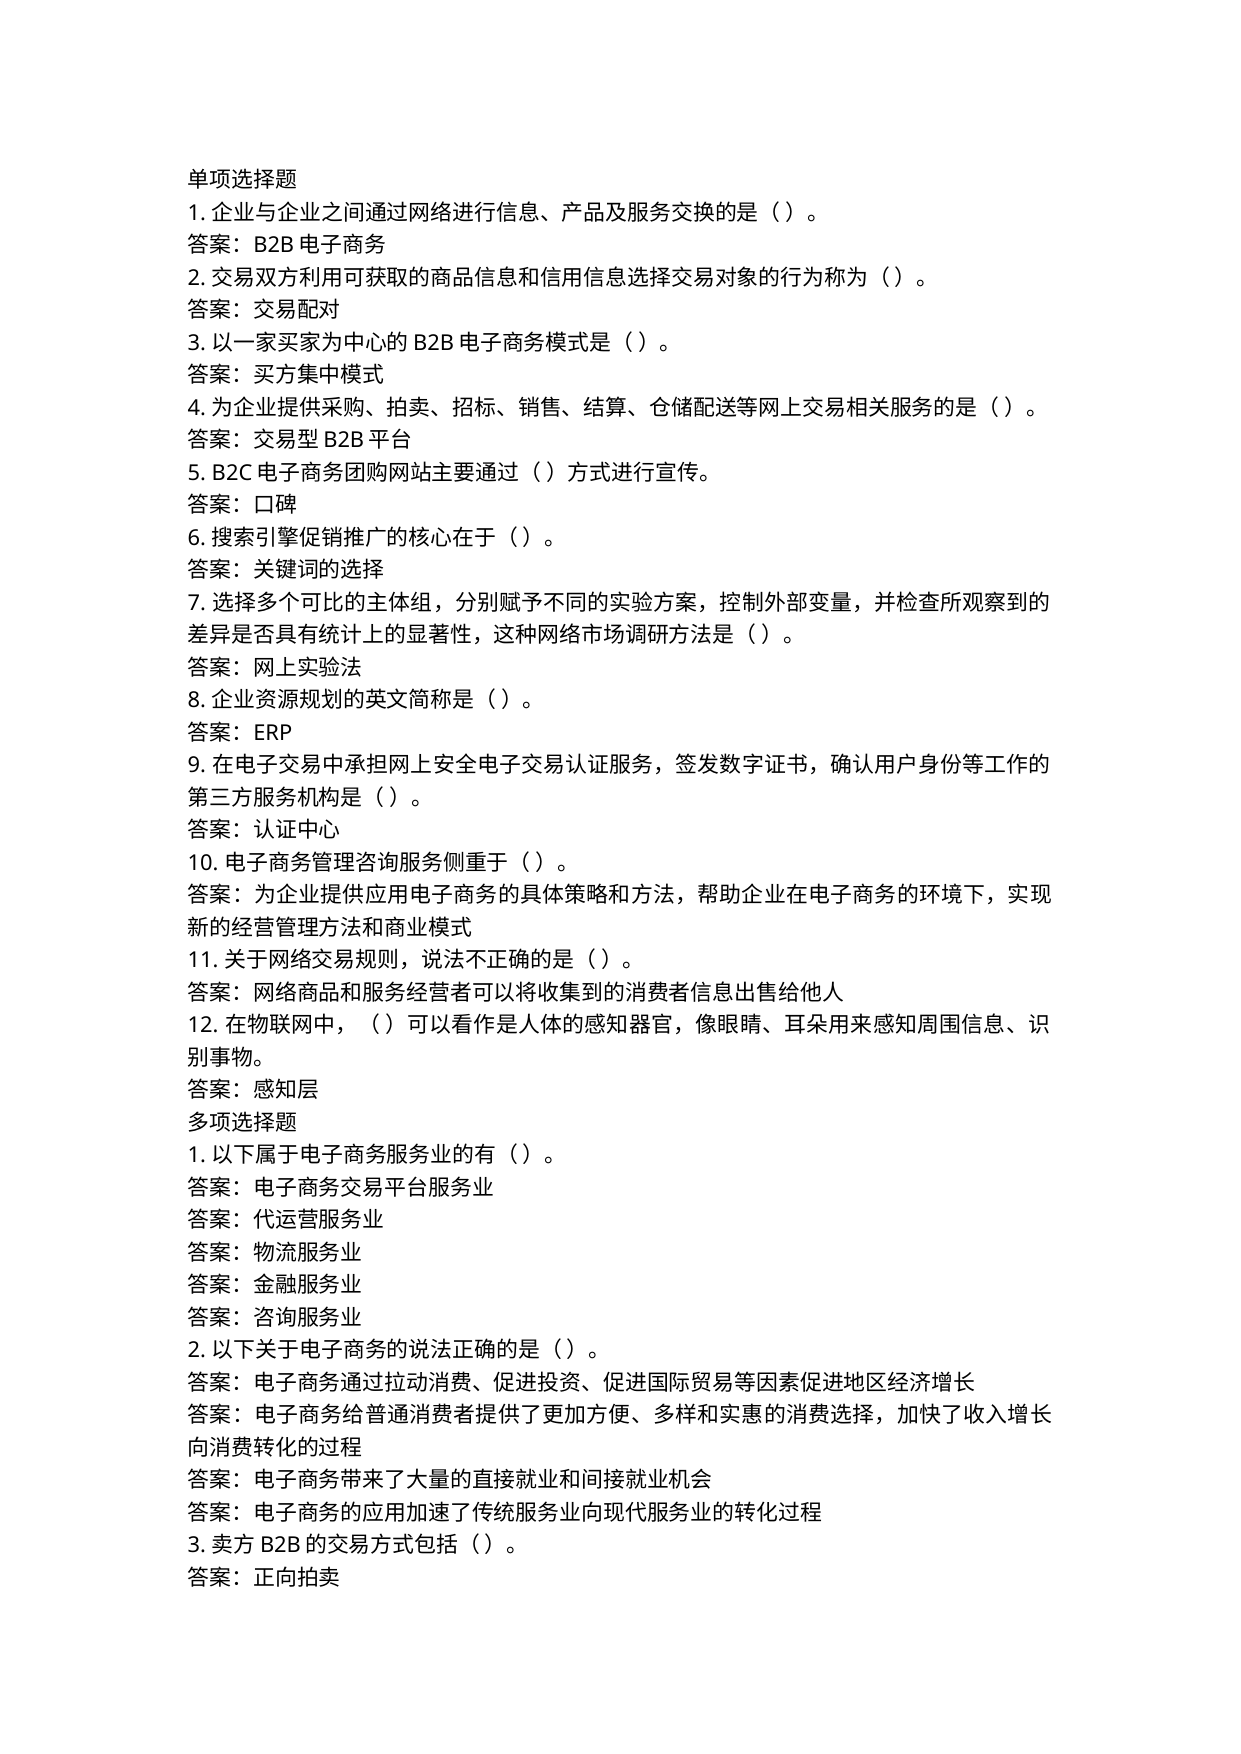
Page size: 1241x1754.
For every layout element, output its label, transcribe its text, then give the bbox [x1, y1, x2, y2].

text 答案：ERP [187, 714, 1053, 747]
text 9. 在电子交易中承担网上安全电子交易认证服务，签发数字证书，确认用户身份等工作的第三方服务机构是（ ）。 [187, 747, 1053, 812]
text 答案：口碑 [187, 487, 1053, 519]
text 1. 企业与企业之间通过网络进行信息、产品及服务交换的是（ ）。 [187, 194, 1053, 227]
text 答案：认证中心 [187, 812, 1053, 844]
text 答案：电子商务给普通消费者提供了更加方便、多样和实惠的消费选择，加快了收入增长向消费转化的过程 [187, 1397, 1053, 1462]
text 答案：感知层 [187, 1072, 1053, 1104]
text 12. 在物联网中，（ ）可以看作是人体的感知器官，像眼睛、耳朵用来感知周围信息、识别事物。 [187, 1007, 1053, 1072]
text 答案：代运营服务业 [187, 1202, 1053, 1234]
text 11. 关于网络交易规则，说法不正确的是（ ）。 [187, 942, 1053, 974]
text 答案：电子商务通过拉动消费、促进投资、促进国际贸易等因素促进地区经济增长 [187, 1364, 1053, 1397]
text 7. 选择多个可比的主体组，分别赋予不同的实验方案，控制外部变量，并检查所观察到的差异是否具有统计上的显著性，这种网络市场调研方法是（ ）。 [187, 584, 1053, 649]
text 答案：B2B电子商务 [187, 227, 1053, 259]
text 多项选择题 [187, 1104, 1053, 1137]
text 答案：金融服务业 [187, 1267, 1053, 1299]
text 2. 交易双方利用可获取的商品信息和信用信息选择交易对象的行为称为（ ）。 [187, 259, 1053, 292]
text 答案：电子商务的应用加速了传统服务业向现代服务业的转化过程 [187, 1494, 1053, 1527]
text 答案：关键词的选择 [187, 552, 1053, 584]
text 答案：正向拍卖 [187, 1559, 1053, 1592]
text 答案：交易型B2B平台 [187, 422, 1053, 454]
text 答案：咨询服务业 [187, 1299, 1053, 1332]
text 10. 电子商务管理咨询服务侧重于（ ）。 [187, 844, 1053, 877]
text 答案：网络商品和服务经营者可以将收集到的消费者信息出售给他人 [187, 974, 1053, 1007]
text 6. 搜索引擎促销推广的核心在于（ ）。 [187, 519, 1053, 552]
text 3. 卖方B2B的交易方式包括（ ）。 [187, 1527, 1053, 1559]
text 答案：电子商务带来了大量的直接就业和间接就业机会 [187, 1462, 1053, 1494]
text 单项选择题 [187, 162, 1053, 194]
text 答案：电子商务交易平台服务业 [187, 1169, 1053, 1202]
text 2. 以下关于电子商务的说法正确的是（ ）。 [187, 1332, 1053, 1364]
text 答案：物流服务业 [187, 1234, 1053, 1267]
text 1. 以下属于电子商务服务业的有（ ）。 [187, 1137, 1053, 1169]
text 3. 以一家买家为中心的B2B电子商务模式是（ ）。 [187, 324, 1053, 357]
text 答案：为企业提供应用电子商务的具体策略和方法，帮助企业在电子商务的环境下，实现新的经营管理方法和商业模式 [187, 877, 1053, 942]
text 答案：网上实验法 [187, 649, 1053, 682]
text 答案：买方集中模式 [187, 357, 1053, 389]
text 答案：交易配对 [187, 292, 1053, 324]
text 5. B2C电子商务团购网站主要通过（ ）方式进行宣传。 [187, 454, 1053, 487]
text 8. 企业资源规划的英文简称是（ ）。 [187, 682, 1053, 714]
text 4. 为企业提供采购、拍卖、招标、销售、结算、仓储配送等网上交易相关服务的是（ ）。 [187, 389, 1053, 422]
